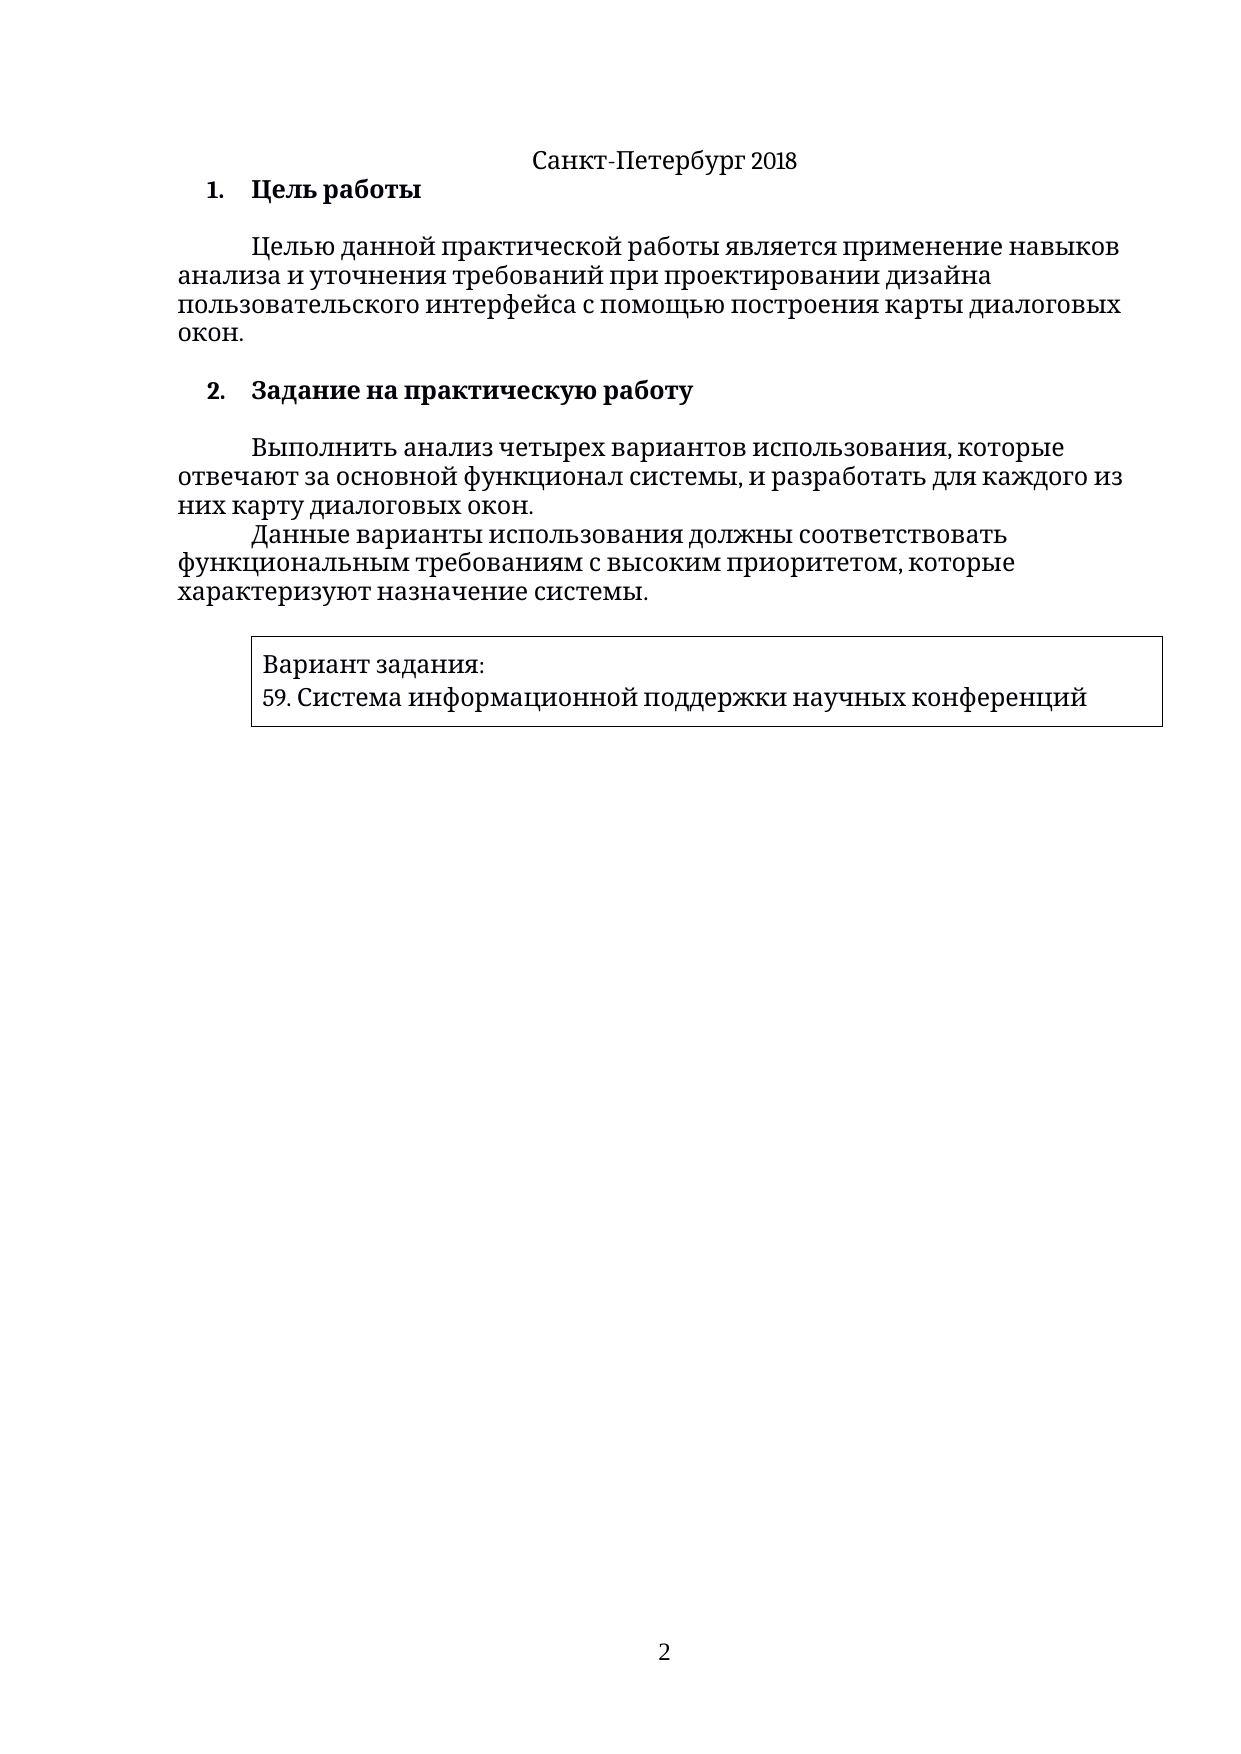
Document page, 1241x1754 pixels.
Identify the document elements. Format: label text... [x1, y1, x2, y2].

table_header Вариант задания: 59. Система информационной поддержки научных конференций [252, 637, 1162, 726]
text Целью данной практической работы является применение навыков анализа и уточнения требований при проектировании дизайна пользовательского интерфейса с помощью построения карты диалоговых окон. [177, 233, 1152, 348]
text Данные варианты использования должны соответствовать функциональным требованиям с высоким приоритетом, которые характеризуют назначение системы. [177, 521, 1152, 607]
text Санкт-Петербург 2018 [177, 147, 1152, 176]
text Выполнить анализ четырех вариантов использования, которые отвечают за основной функционал системы, и разработать для каждого из них карту диалоговых окон. [177, 434, 1152, 521]
list Цель работы [207, 176, 1152, 204]
list Задание на практическую работу [207, 377, 1152, 406]
